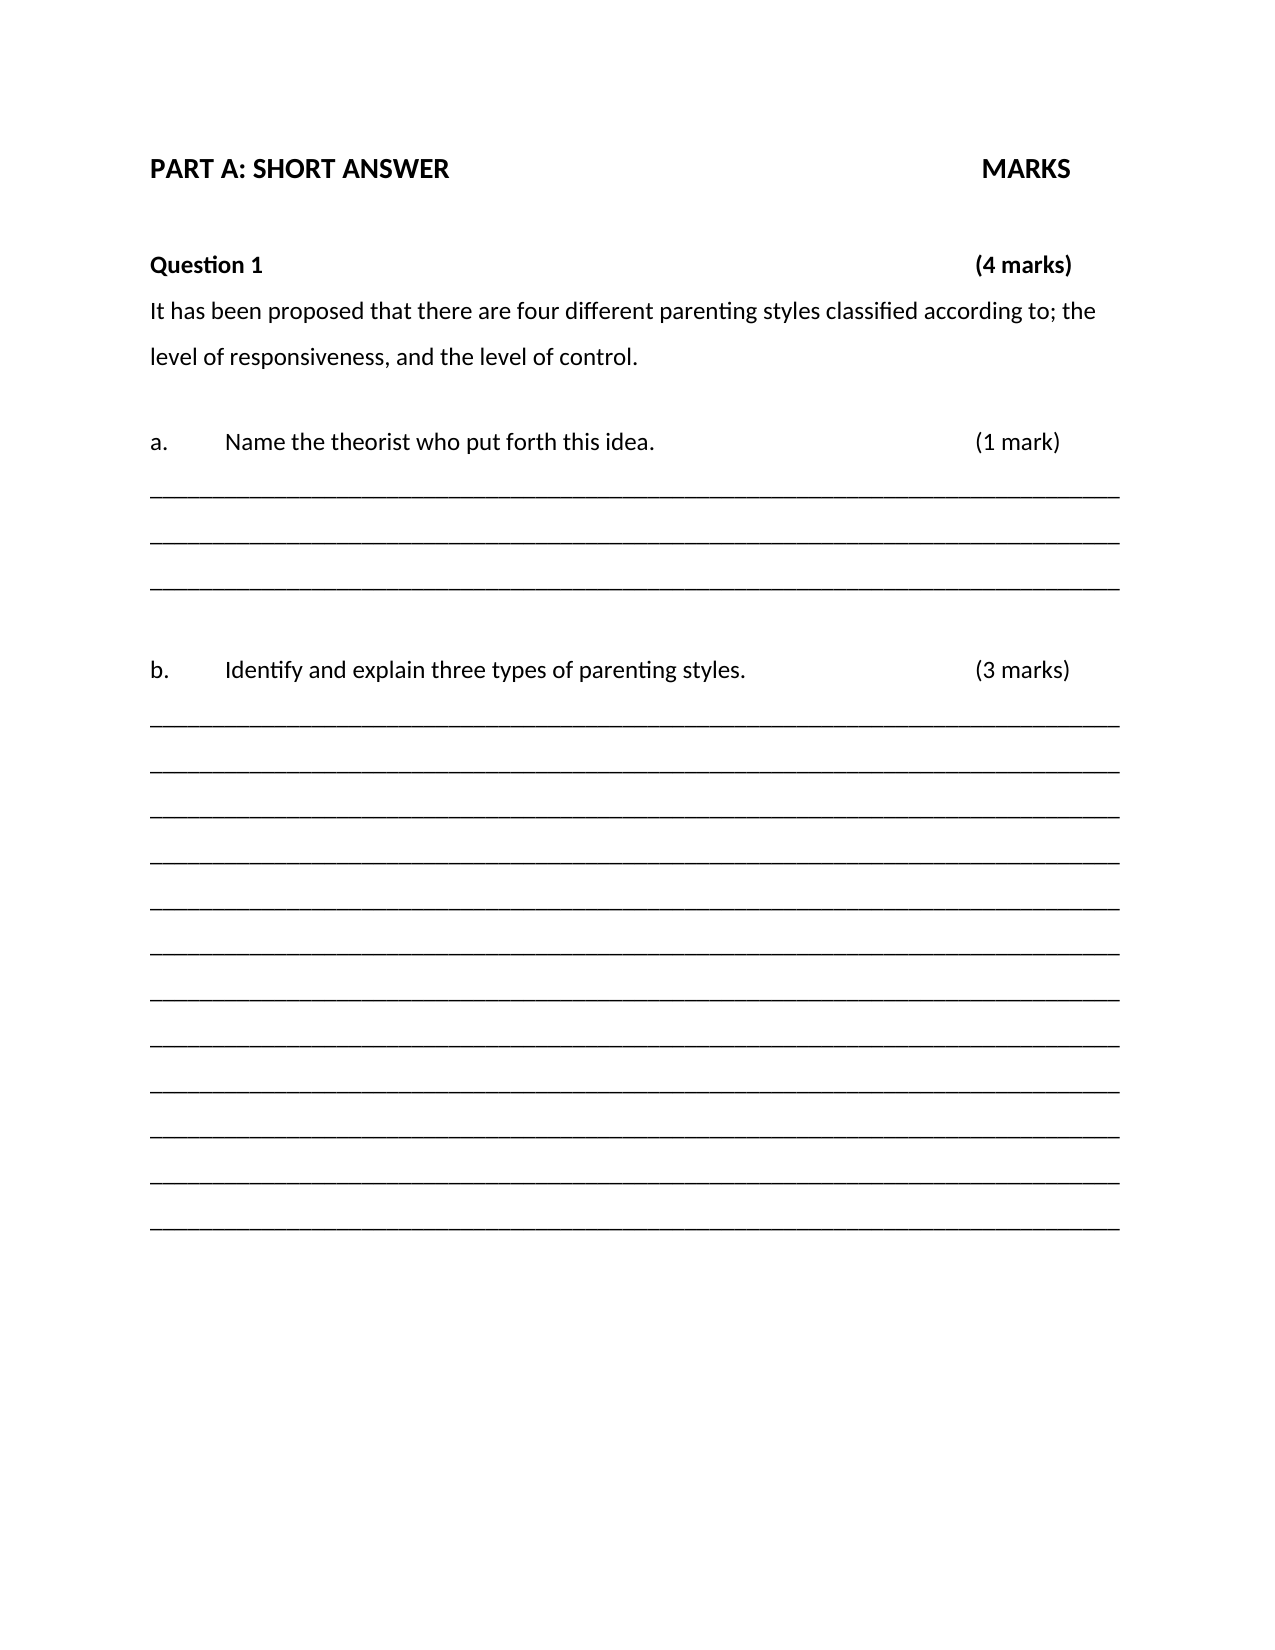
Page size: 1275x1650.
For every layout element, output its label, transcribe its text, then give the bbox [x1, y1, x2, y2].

text b. Identify and explain three types of parenting styles. (3 marks) [150, 654, 1125, 685]
text Question 1 (4 marks) [150, 249, 1125, 280]
text ________________________________________________________________________________________________________________________________________________________________________________________________________________________________________________________________________________________________________________________________________________________________________________________________________________________________________________________________________________________________________________________________________________________________________________________________________________________________________________________________________________________________________________________________________________________________________________________________________________________________________________________________________________________________________________________________________________________________________ [150, 700, 1125, 1233]
text a. Name the theorist who put forth this idea. (1 mark) __________________________________________________________________________________________________________________________________________________________________________________________________________________________________________ [150, 426, 1125, 593]
text It has been proposed that there are four different parenting styles classified according to; the level of responsiveness, and the level of control. [150, 295, 1125, 371]
text PART A: SHORT ANSWER MARKS [150, 150, 1125, 186]
